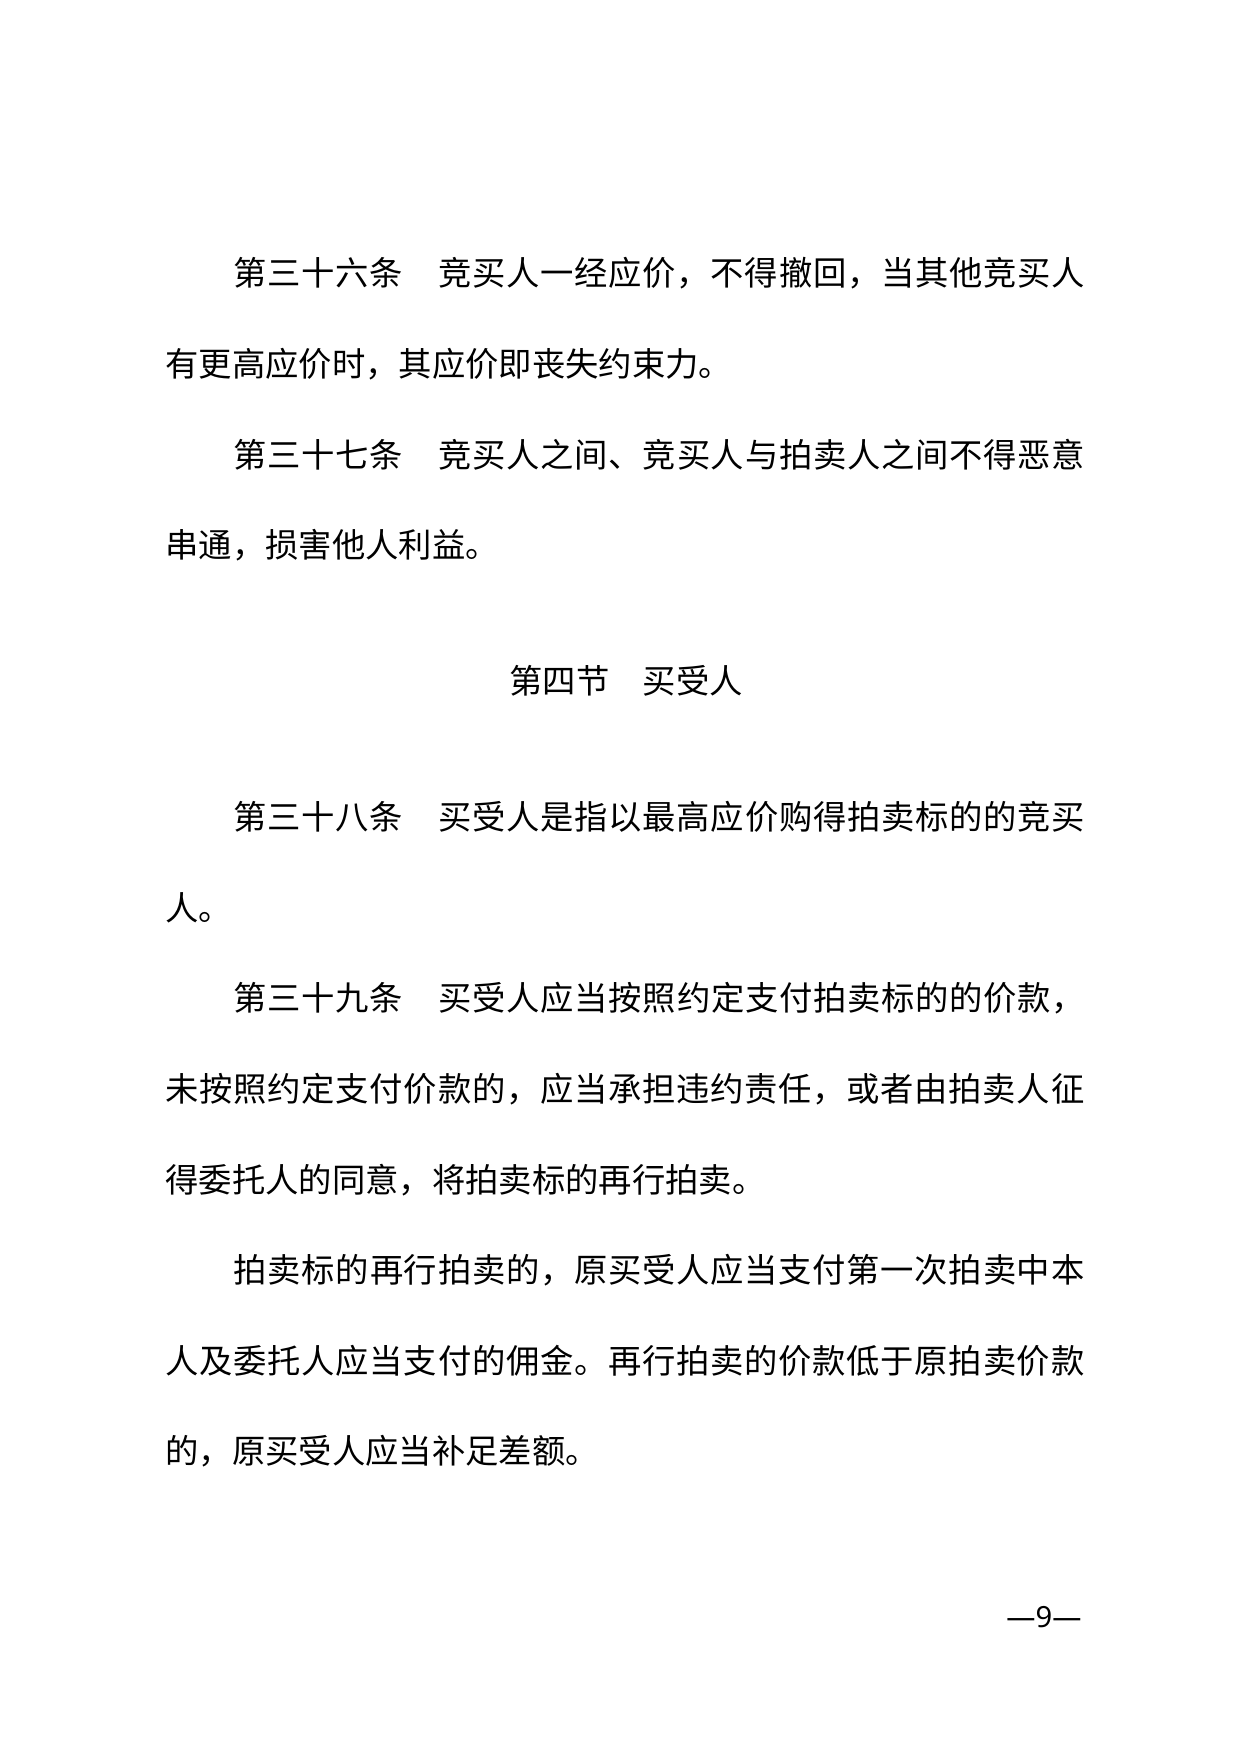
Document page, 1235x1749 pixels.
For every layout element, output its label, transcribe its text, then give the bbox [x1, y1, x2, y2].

text 第三十七条 竞买人之间、竞买人与拍卖人之间不得恶意串通，损害他人利益。 [165, 407, 1087, 588]
text 第三十八条 买受人是指以最高应价购得拍卖标的的竞买人。 [165, 770, 1087, 951]
text 第三十九条 买受人应当按照约定支付拍卖标的的价款，未按照约定支付价款的，应当承担违约责任，或者由拍卖人征得委托人的同意，将拍卖标的再行拍卖。 [165, 951, 1087, 1223]
text 第四节 买受人 [165, 634, 1087, 724]
text 第三十六条 竞买人一经应价，不得撤回，当其他竞买人有更高应价时，其应价即丧失约束力。 [165, 226, 1087, 407]
text 拍卖标的再行拍卖的，原买受人应当支付第一次拍卖中本人及委托人应当支付的佣金。再行拍卖的价款低于原拍卖价款的，原买受人应当补足差额。 [165, 1223, 1087, 1495]
